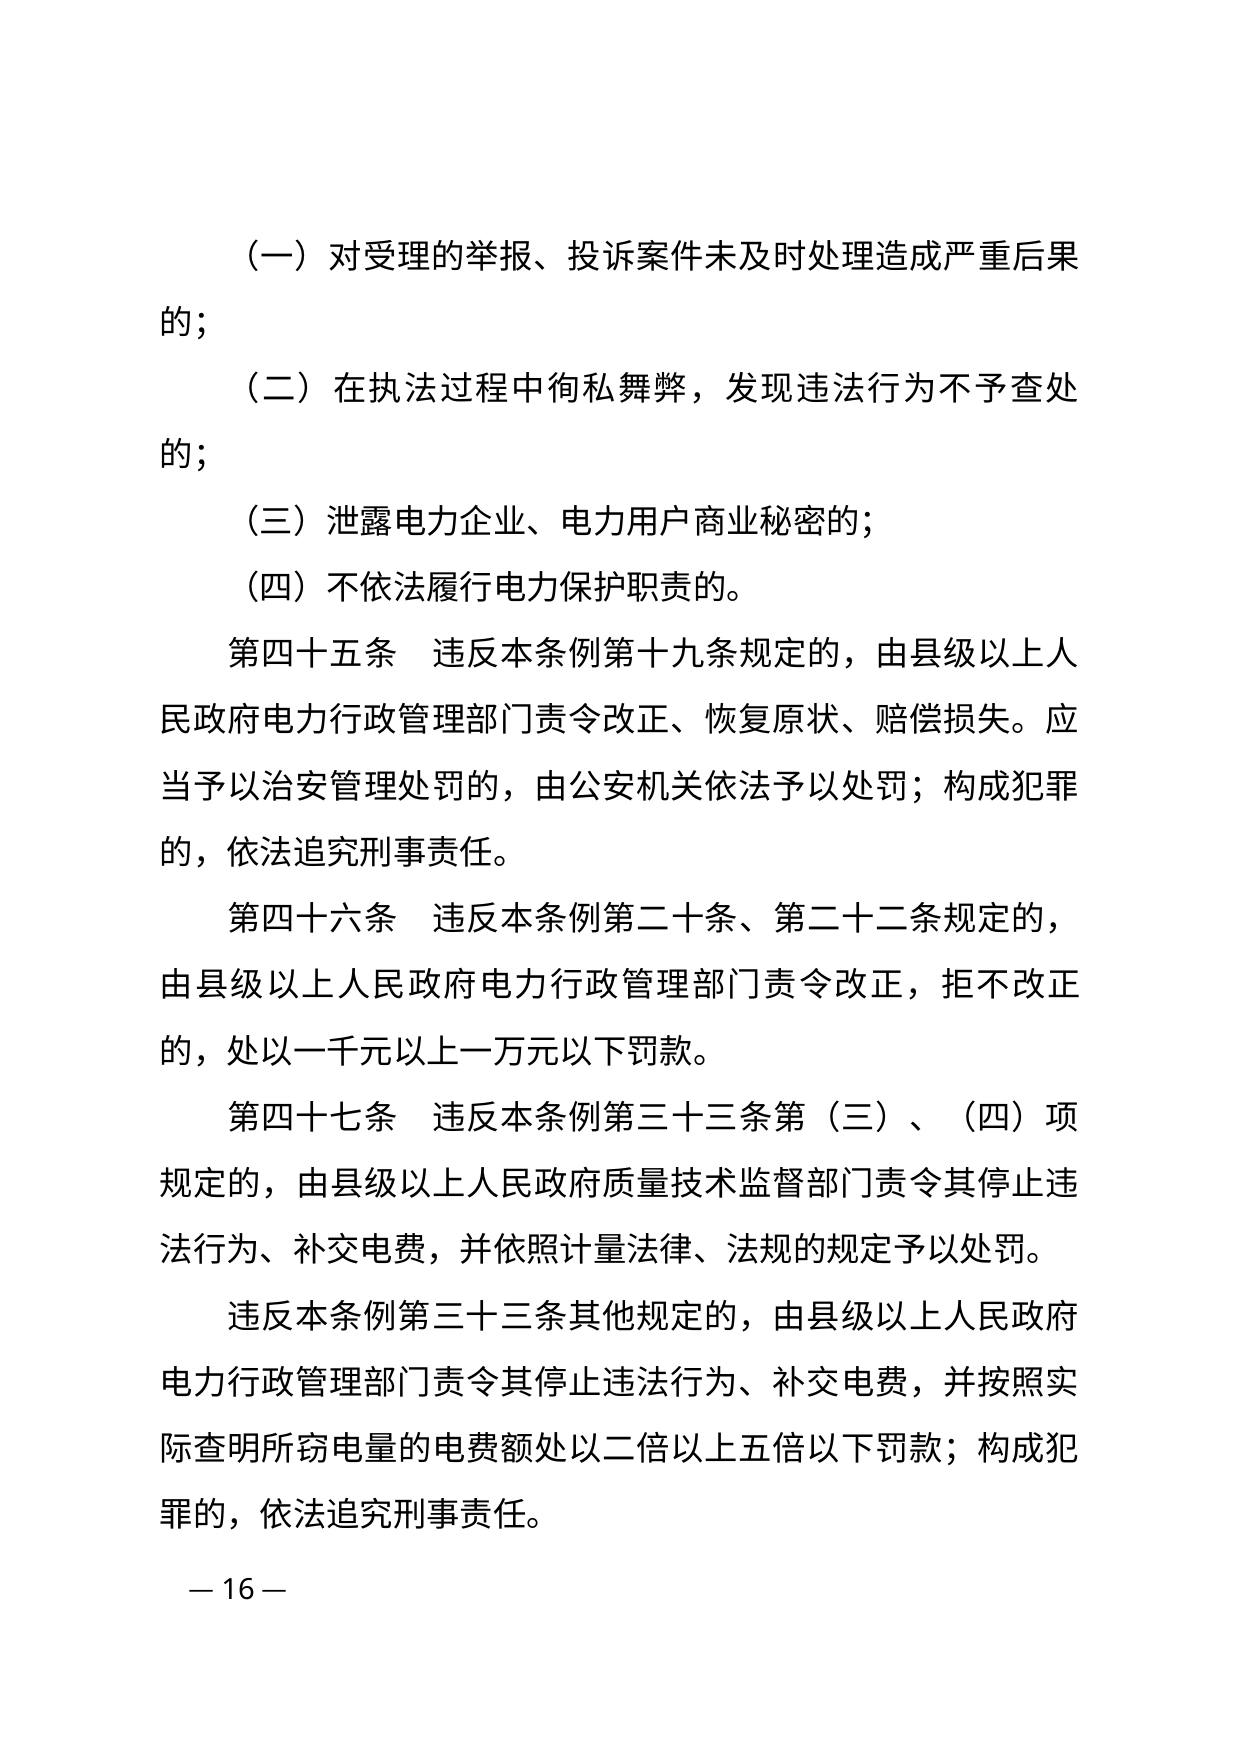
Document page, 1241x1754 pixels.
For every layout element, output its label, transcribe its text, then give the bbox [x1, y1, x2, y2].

text （二）在执法过程中徇私舞弊，发现违法行为不予查处的； [159, 353, 1081, 485]
text （三）泄露电力企业、电力用户商业秘密的； [159, 485, 1081, 552]
text 第四十七条 违反本条例第三十三条第（三）、（四）项规定的，由县级以上人民政府质量技术监督部门责令其停止违法行为、补交电费，并依照计量法律、法规的规定予以处罚。 [159, 1082, 1081, 1280]
text （四）不依法履行电力保护职责的。 [159, 552, 1081, 618]
text （一）对受理的举报、投诉案件未及时处理造成严重后果的； [159, 220, 1081, 353]
text 第四十五条 违反本条例第十九条规定的，由县级以上人民政府电力行政管理部门责令改正、恢复原状、赔偿损失。应当予以治安管理处罚的，由公安机关依法予以处罚；构成犯罪的，依法追究刑事责任。 [159, 618, 1081, 883]
text 违反本条例第三十三条其他规定的，由县级以上人民政府电力行政管理部门责令其停止违法行为、补交电费，并按照实际查明所窃电量的电费额处以二倍以上五倍以下罚款；构成犯罪的，依法追究刑事责任。 [159, 1280, 1081, 1545]
text 第四十六条 违反本条例第二十条、第二十二条规定的，由县级以上人民政府电力行政管理部门责令改正，拒不改正的，处以一千元以上一万元以下罚款。 [159, 883, 1081, 1082]
